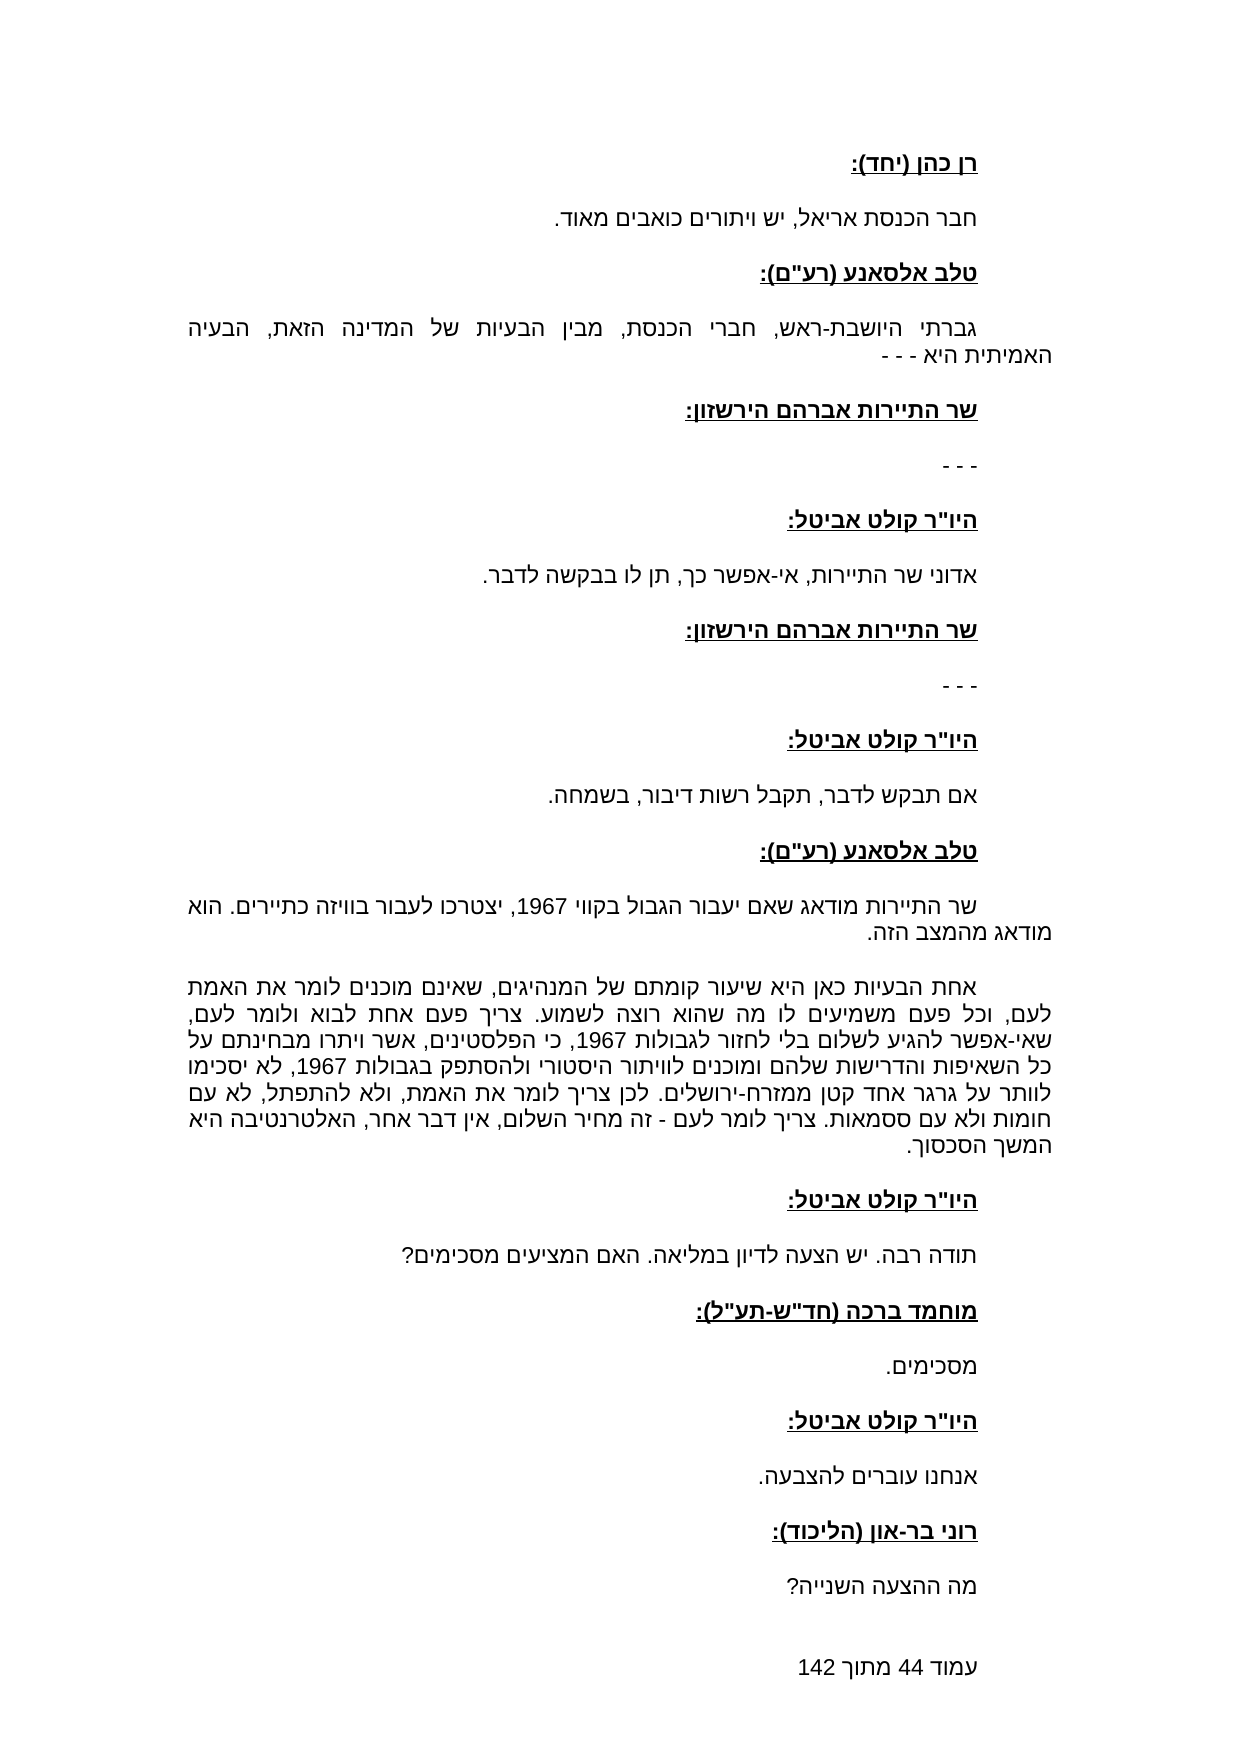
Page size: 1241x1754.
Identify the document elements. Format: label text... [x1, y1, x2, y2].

text מה ההצעה השנייה? [187, 1573, 1053, 1599]
text גברתי היושבת-ראש, חברי הכנסת, מבין הבעיות של המדינה הזאת, הבעיה האמיתית היא - - - [187, 315, 1053, 368]
text טלב אלסאנע (רע"ם): [187, 838, 1053, 864]
text מוחמד ברכה (חד"ש-תע"ל): [187, 1298, 1053, 1324]
text שר התיירות מודאג שאם יעבור הגבול בקווי 1967, יצטרכו לעבור בוויזה כתיירים. הוא מודאג מהמצב הזה. [187, 893, 1053, 945]
text היו"ר קולט אביטל: [187, 727, 1053, 754]
text אנחנו עוברים להצבעה. [187, 1463, 1053, 1489]
text שר התיירות אברהם הירשזון: [187, 617, 1053, 643]
text רוני בר-און (הליכוד): [187, 1518, 1053, 1544]
text רן כהן (יחד): [187, 150, 1053, 176]
text היו"ר קולט אביטל: [187, 507, 1053, 533]
text - - - [187, 452, 1053, 478]
text - - - [187, 672, 1053, 699]
text היו"ר קולט אביטל: [187, 1408, 1053, 1434]
text אדוני שר התיירות, אי-אפשר כך, תן לו בבקשה לדבר. [187, 562, 1053, 588]
text היו"ר קולט אביטל: [187, 1187, 1053, 1214]
text חבר הכנסת אריאל, יש ויתורים כואבים מאוד. [187, 205, 1053, 231]
text מסכימים. [187, 1353, 1053, 1379]
text טלב אלסאנע (רע"ם): [187, 260, 1053, 287]
text שר התיירות אברהם הירשזון: [187, 397, 1053, 423]
text תודה רבה. יש הצעה לדיון במליאה. האם המציעים מסכימים? [187, 1242, 1053, 1269]
text אחת הבעיות כאן היא שיעור קומתם של המנהיגים, שאינם מוכנים לומר את האמת לעם, וכל פעם משמיעים לו מה שהוא רוצה לשמוע. צריך פעם אחת לבוא ולומר לעם, שאי-אפשר להגיע לשלום בלי לחזור לגבולות 1967, כי הפלסטינים, אשר ויתרו מבחינתם על כל השאיפות והדרישות שלהם ומוכנים לוויתור היסטורי ולהסתפק בגבולות 1967, לא יסכימו לוותר על גרגר אחד קטן ממזרח-ירושלים. לכן צריך לומר את האמת, ולא להתפתל, לא עם חומות ולא עם ססמאות. צריך לומר לעם - זה מחיר השלום, אין דבר אחר, האלטרנטיבה היא המשך הסכסוך. [187, 974, 1053, 1159]
text אם תבקש לדבר, תקבל רשות דיבור, בשמחה. [187, 782, 1053, 809]
